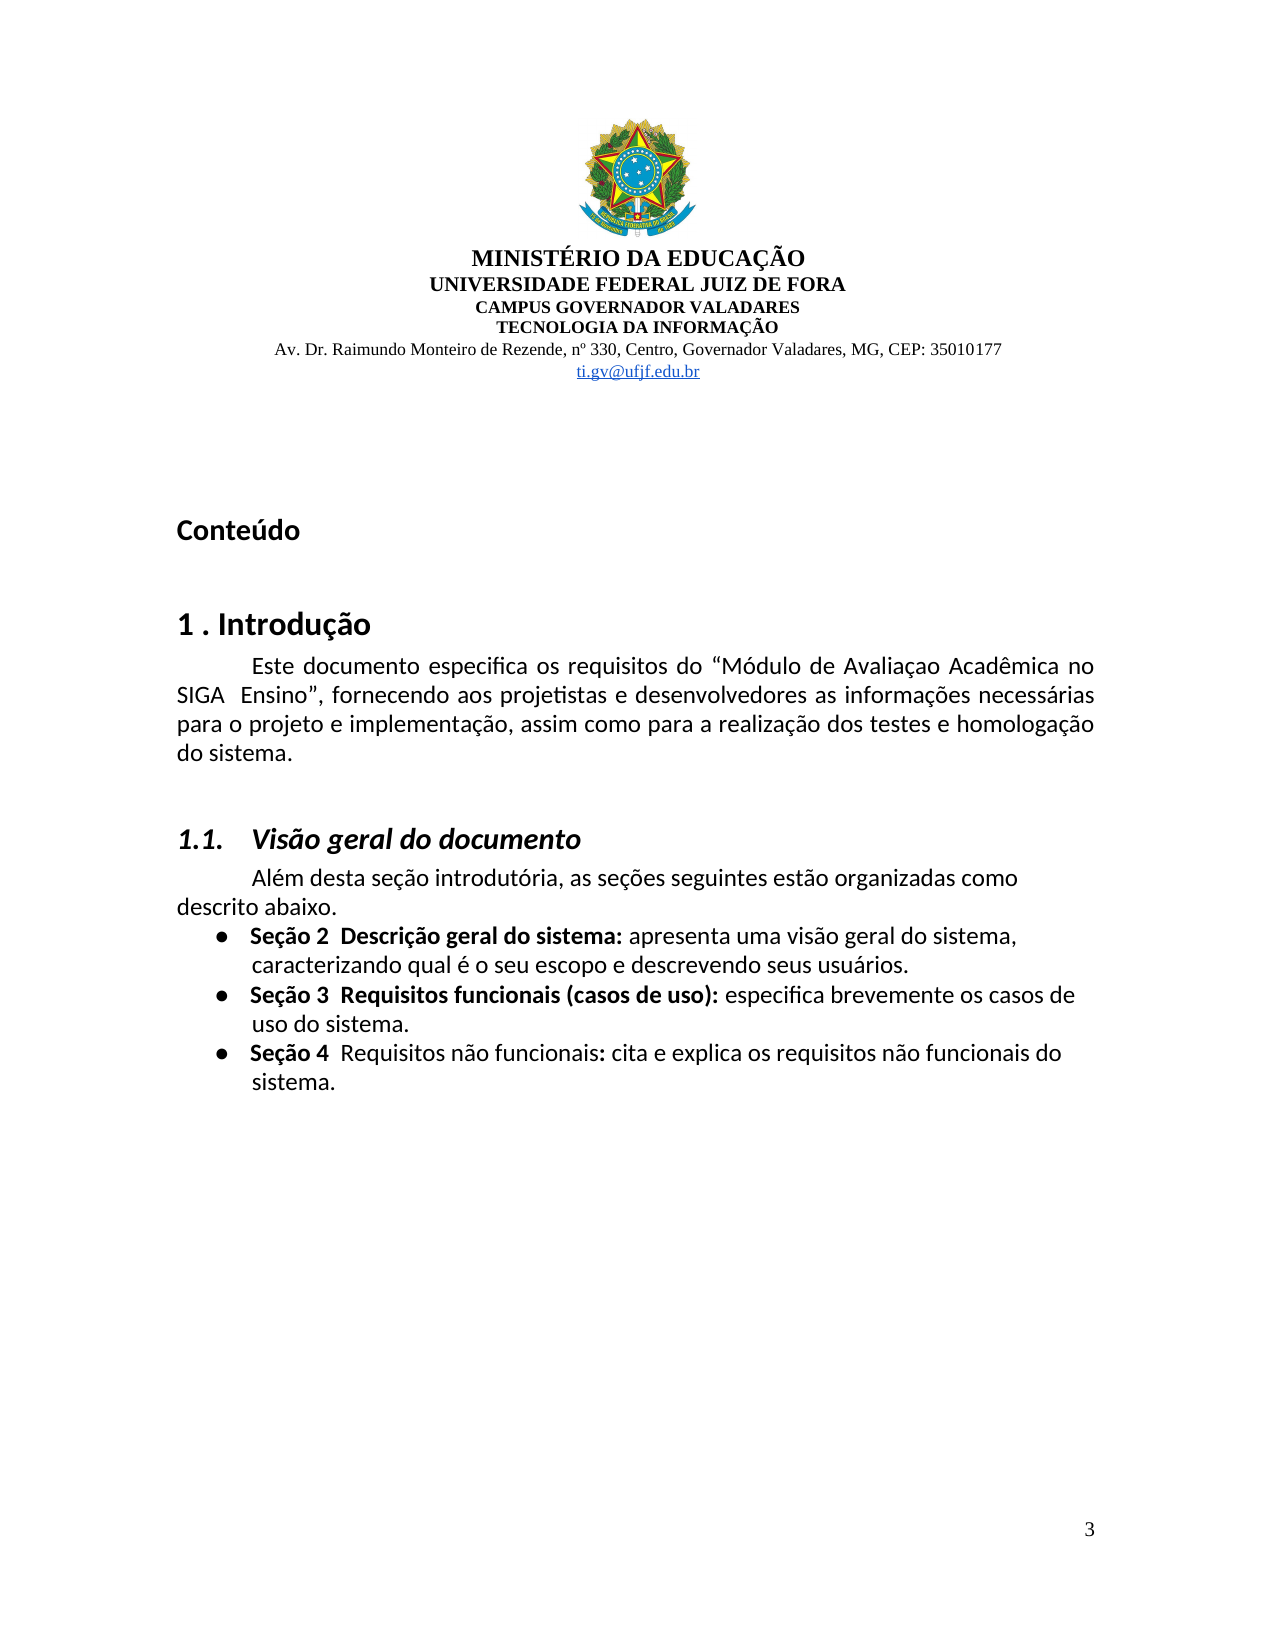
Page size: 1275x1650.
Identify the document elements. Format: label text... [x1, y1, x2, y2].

text 1.1. Visão geral do documento [177, 820, 1110, 857]
text ● Seção 2 ­ Descrição geral do sistema: apresenta uma visão geral do sistema, caracterizando qual é o seu escopo e descrevendo seus usuários. [214, 921, 1033, 980]
text Conteúdo [177, 511, 1110, 548]
text ● Seção 4 ­ Requisitos não funcionais: cita e explica os requisitos não funcionais do sistema. [214, 1038, 1078, 1096]
text MINISTÉRIO DA EDUCAÇÃO UNIVERSIDADE FEDERAL JUIZ DE FORA CAMPUS GOVERNADOR VALADARES TECNOLOGIA DA INFORMAÇÃO [426, 244, 848, 338]
text 1 . Introdução [177, 603, 1110, 644]
text Av. Dr. Raimundo Monteiro de Rezende, nº 330, Centro, Governador Valadares, MG, CEP: 35010­177 ti.gv@ufjf.edu.br [269, 339, 1007, 381]
text Este documento especifica os requisitos do “Módulo de Avaliaçao Acadêmica no SIGA Ensino”, fornecendo aos projetistas e desenvolvedores as informações necessárias para o projeto e implementação, assim como para a realização dos testes e homologação do sistema. [177, 651, 1096, 768]
text ● Seção 3 ­ Requisitos funcionais (casos de uso): especifica brevemente os casos de uso do sistema. [214, 980, 1091, 1038]
text Além desta seção introdutória, as seções seguintes estão organizadas como descrito abaixo. [177, 863, 1025, 921]
picture [578, 118, 697, 239]
